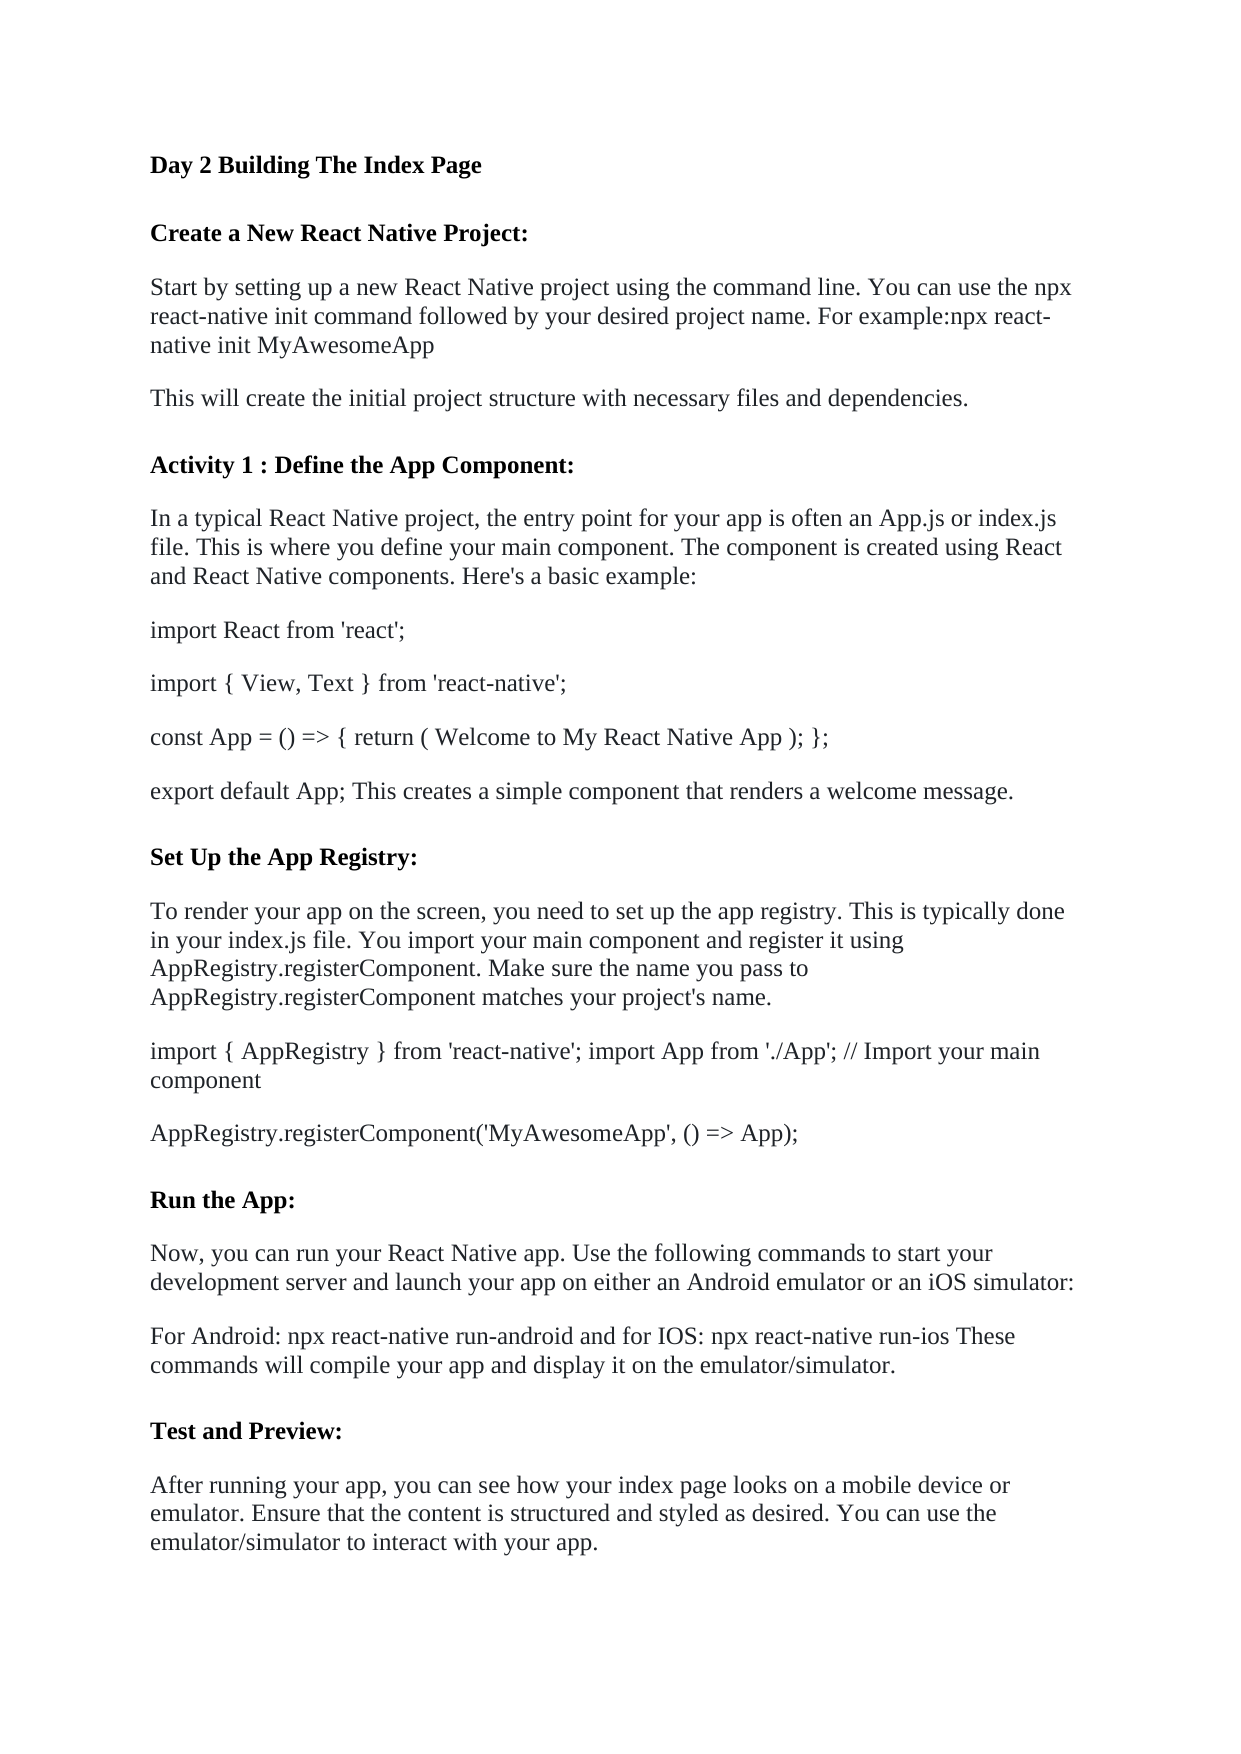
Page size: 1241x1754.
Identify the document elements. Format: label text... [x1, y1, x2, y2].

text Set Up the App Registry: [150, 842, 1090, 871]
text AppRegistry.registerComponent('MyAwesomeApp', () => App); [150, 1118, 1090, 1147]
text Test and Preview: [150, 1416, 1090, 1445]
text import React from 'react'; [150, 615, 1090, 643]
text Activity 1 : Define the App Component: [150, 450, 1090, 478]
text Run the App: [150, 1185, 1090, 1213]
text This will create the initial project structure with necessary files and dependencies. [150, 383, 1090, 412]
text Create a New React Native Project: [150, 218, 1090, 247]
text After running your app, you can see how your index page looks on a mobile device or emulator. Ensure that the content is structured and styled as desired. You can use the emulator/simulator to interact with your app. [150, 1470, 1090, 1556]
text To render your app on the screen, you need to set up the app registry. This is typically done in your index.js file. You import your main component and register it using AppRegistry.registerComponent. Make sure the name you pass to AppRegistry.registerComponent matches your project's name. [150, 896, 1090, 1011]
text For Android: npx react-native run-android and for IOS: npx react-native run-ios These commands will compile your app and display it on the emulator/simulator. [150, 1321, 1090, 1378]
text Start by setting up a new React Native project using the command line. You can use the npx react-native init command followed by your desired project name. For example:npx react-native init MyAwesomeApp [150, 272, 1090, 358]
text const App = () => { return ( Welcome to My React Native App ); }; [150, 722, 1090, 751]
text In a typical React Native project, the entry point for your app is often an App.js or index.js file. This is where you define your main component. The component is created using React and React Native components. Here's a basic example: [150, 503, 1090, 590]
text export default App; This creates a simple component that renders a welcome message. [150, 776, 1090, 805]
text Day 2 Building The Index Page [150, 150, 1090, 179]
text Now, you can run your React Native app. Use the following commands to start your development server and launch your app on either an Android emulator or an iOS simulator: [150, 1238, 1090, 1296]
text import { View, Text } from 'react-native'; [150, 668, 1090, 697]
text import { AppRegistry } from 'react-native'; import App from './App'; // Import your main component [150, 1036, 1090, 1093]
